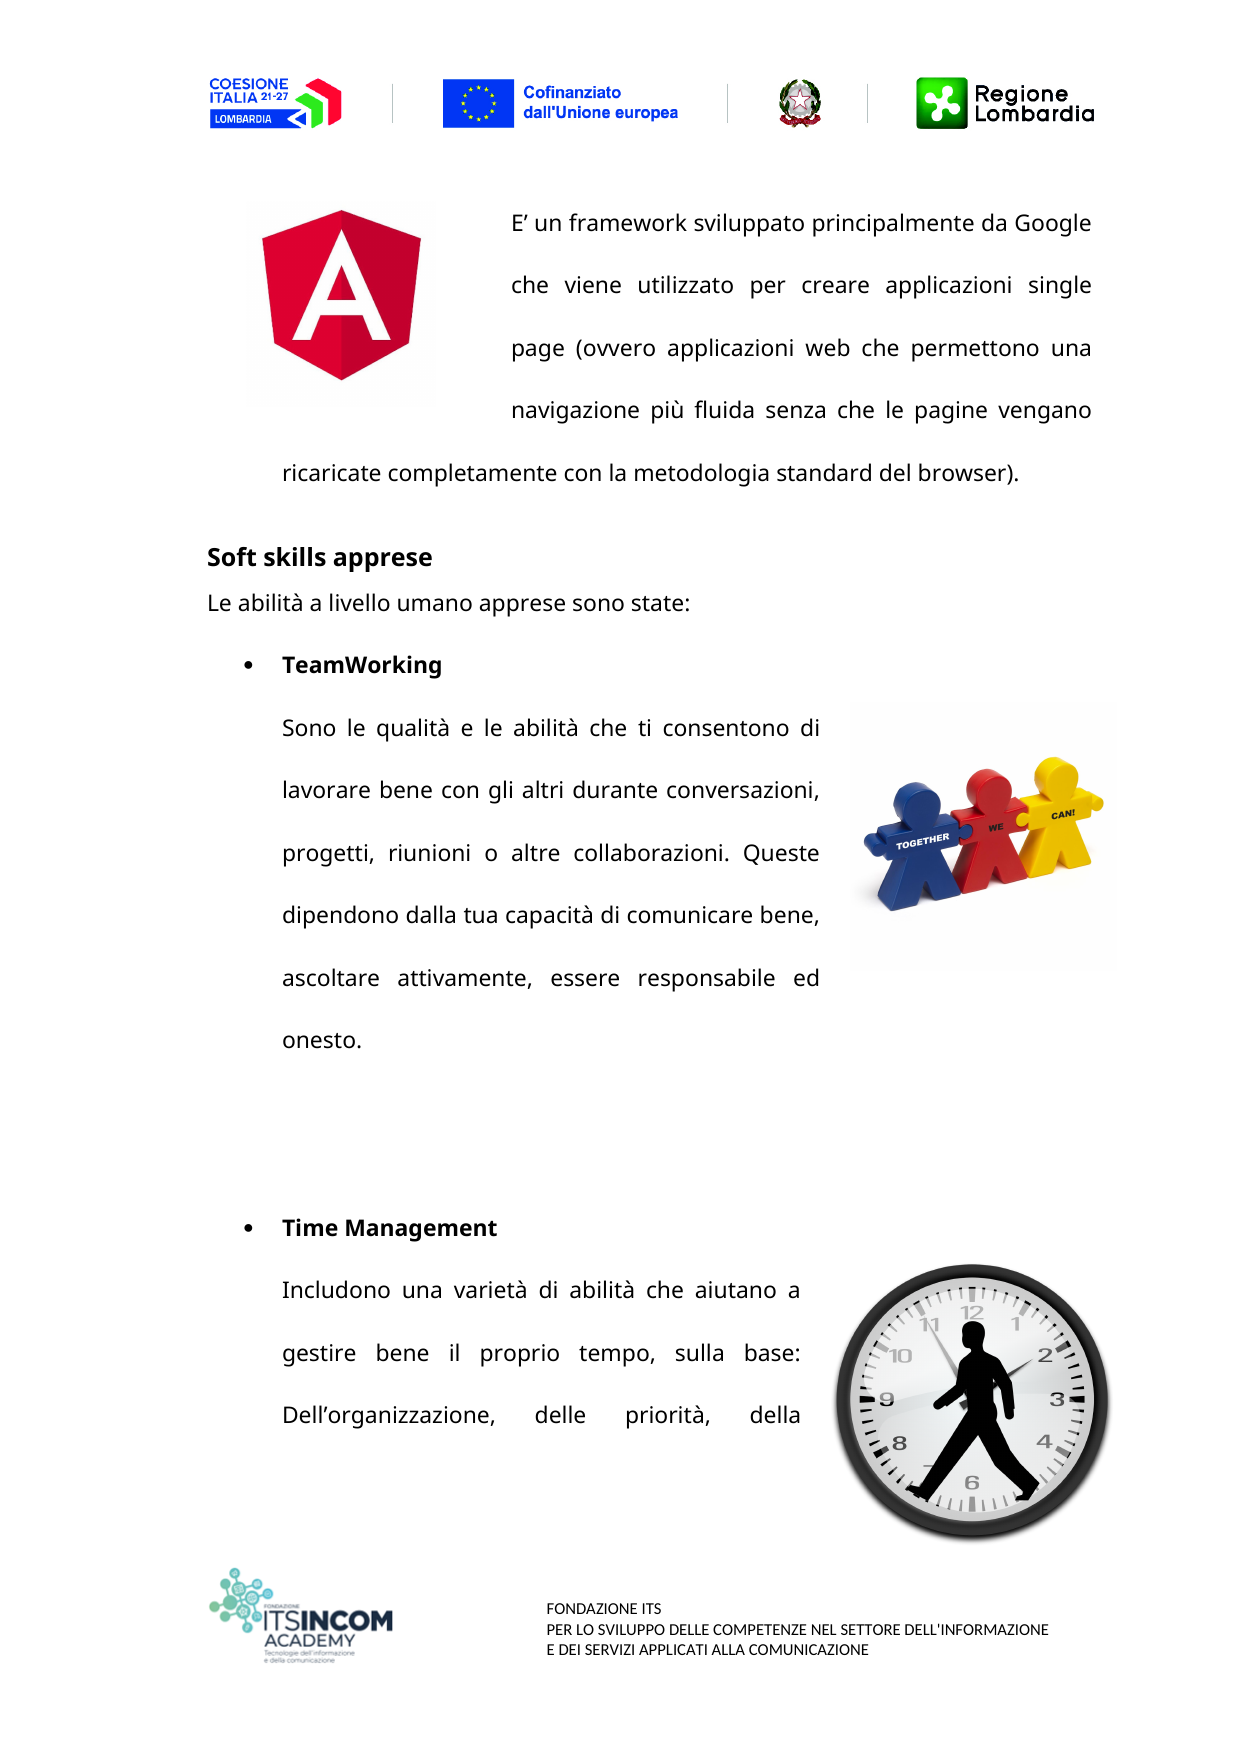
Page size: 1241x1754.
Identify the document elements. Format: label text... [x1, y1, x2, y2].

picture [206, 1566, 395, 1666]
list E’ un framework sviluppato principalmente da Google che viene utilizzato per creare applicazioni single page (ovvero applicazioni web che permettono una navigazione più fluida senza che le pagine vengano ricaricate completamente con la metodologia standard del browser). [282, 207, 1092, 488]
picture [177, 67, 1122, 141]
picture [245, 201, 436, 407]
subtitle Soft skills apprese [207, 540, 1092, 574]
list Time Management [244, 1212, 1092, 1243]
picture [830, 1262, 1114, 1546]
picture [849, 702, 1117, 971]
text Le abilità a livello umano apprese sono state: [207, 587, 1092, 618]
list TeamWorking [244, 649, 1092, 680]
list Sono le qualità e le abilità che ti consentono di lavorare bene con gli altri durante conversazioni, progetti, riunioni o altre collaborazioni. Queste dipendono dalla tua capacità di comunicare bene, ascoltare attivamente, essere responsabile ed onesto. [282, 712, 1092, 1055]
